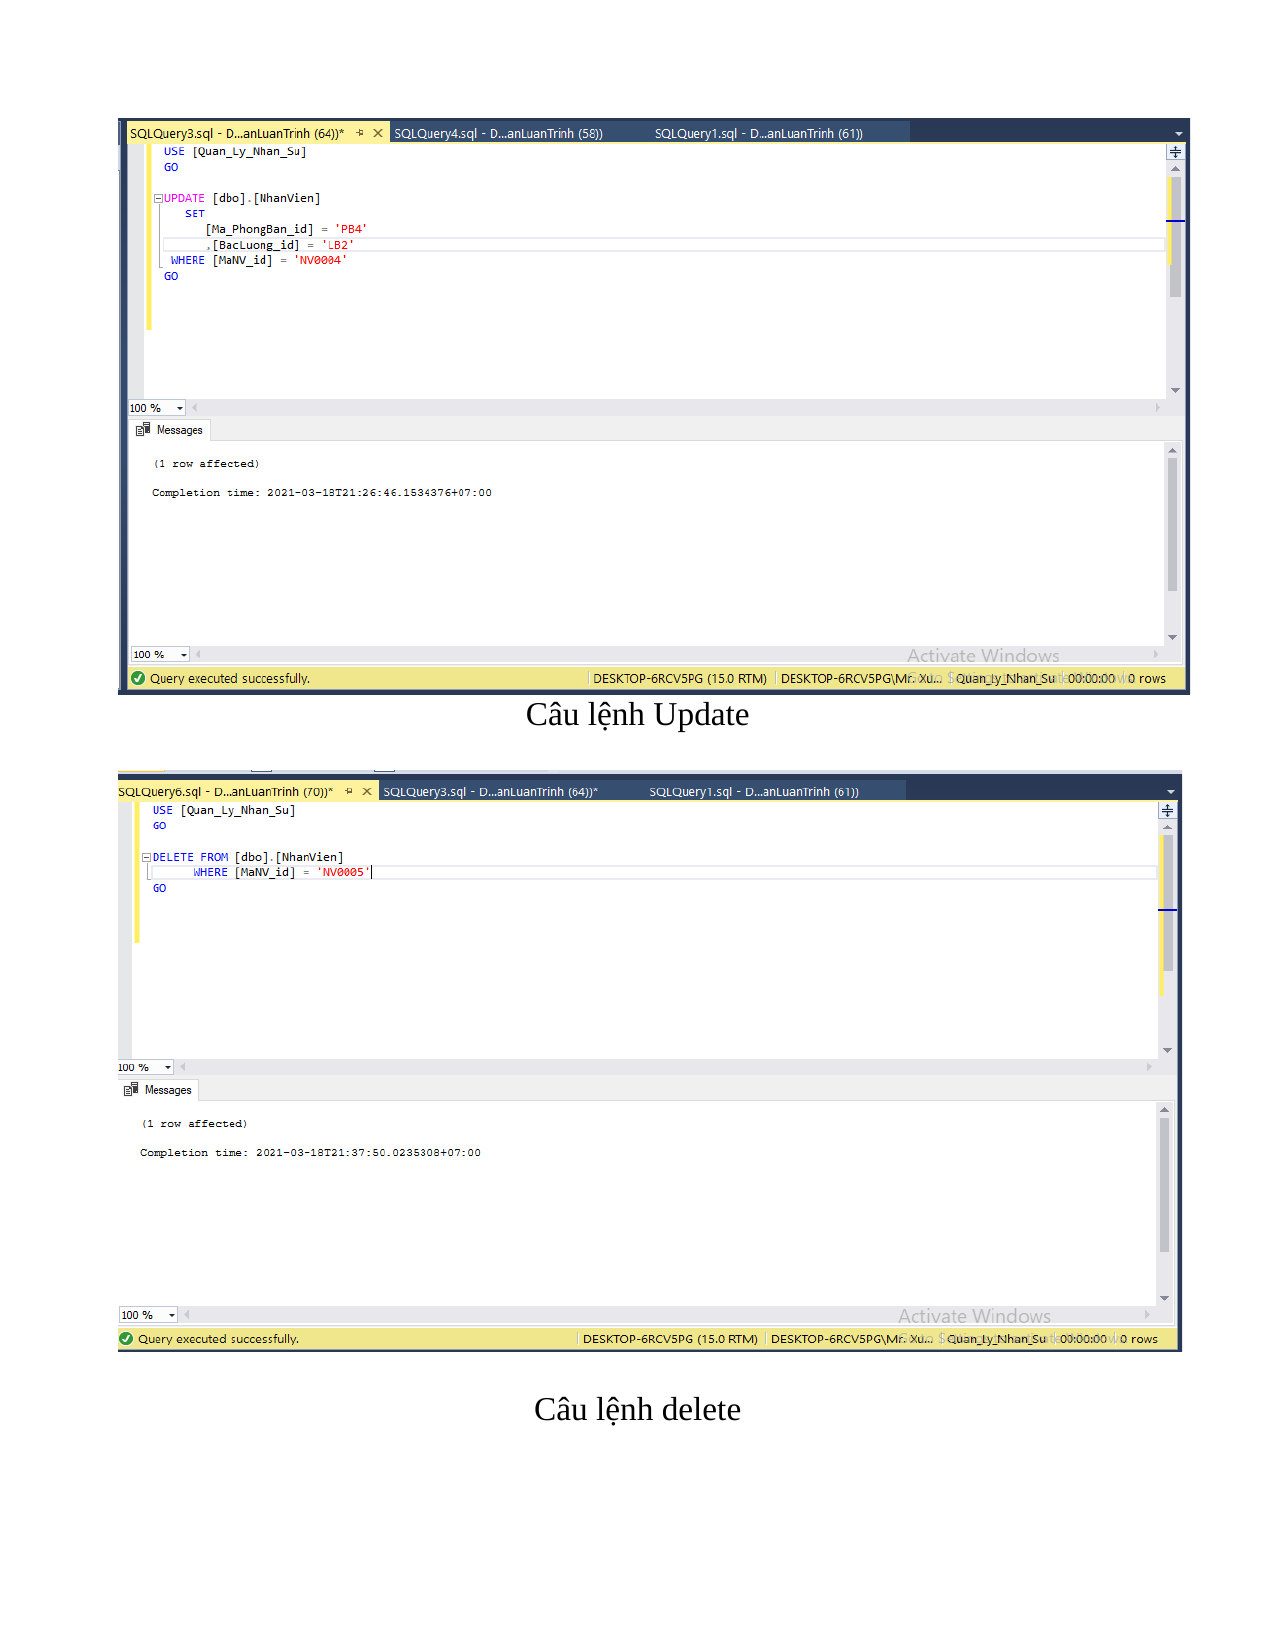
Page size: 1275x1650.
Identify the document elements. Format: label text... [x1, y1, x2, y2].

picture [118, 770, 1183, 1352]
picture [118, 118, 1191, 695]
text Câu lệnh Update [118, 695, 1157, 732]
text Câu lệnh delete [118, 1389, 1157, 1428]
